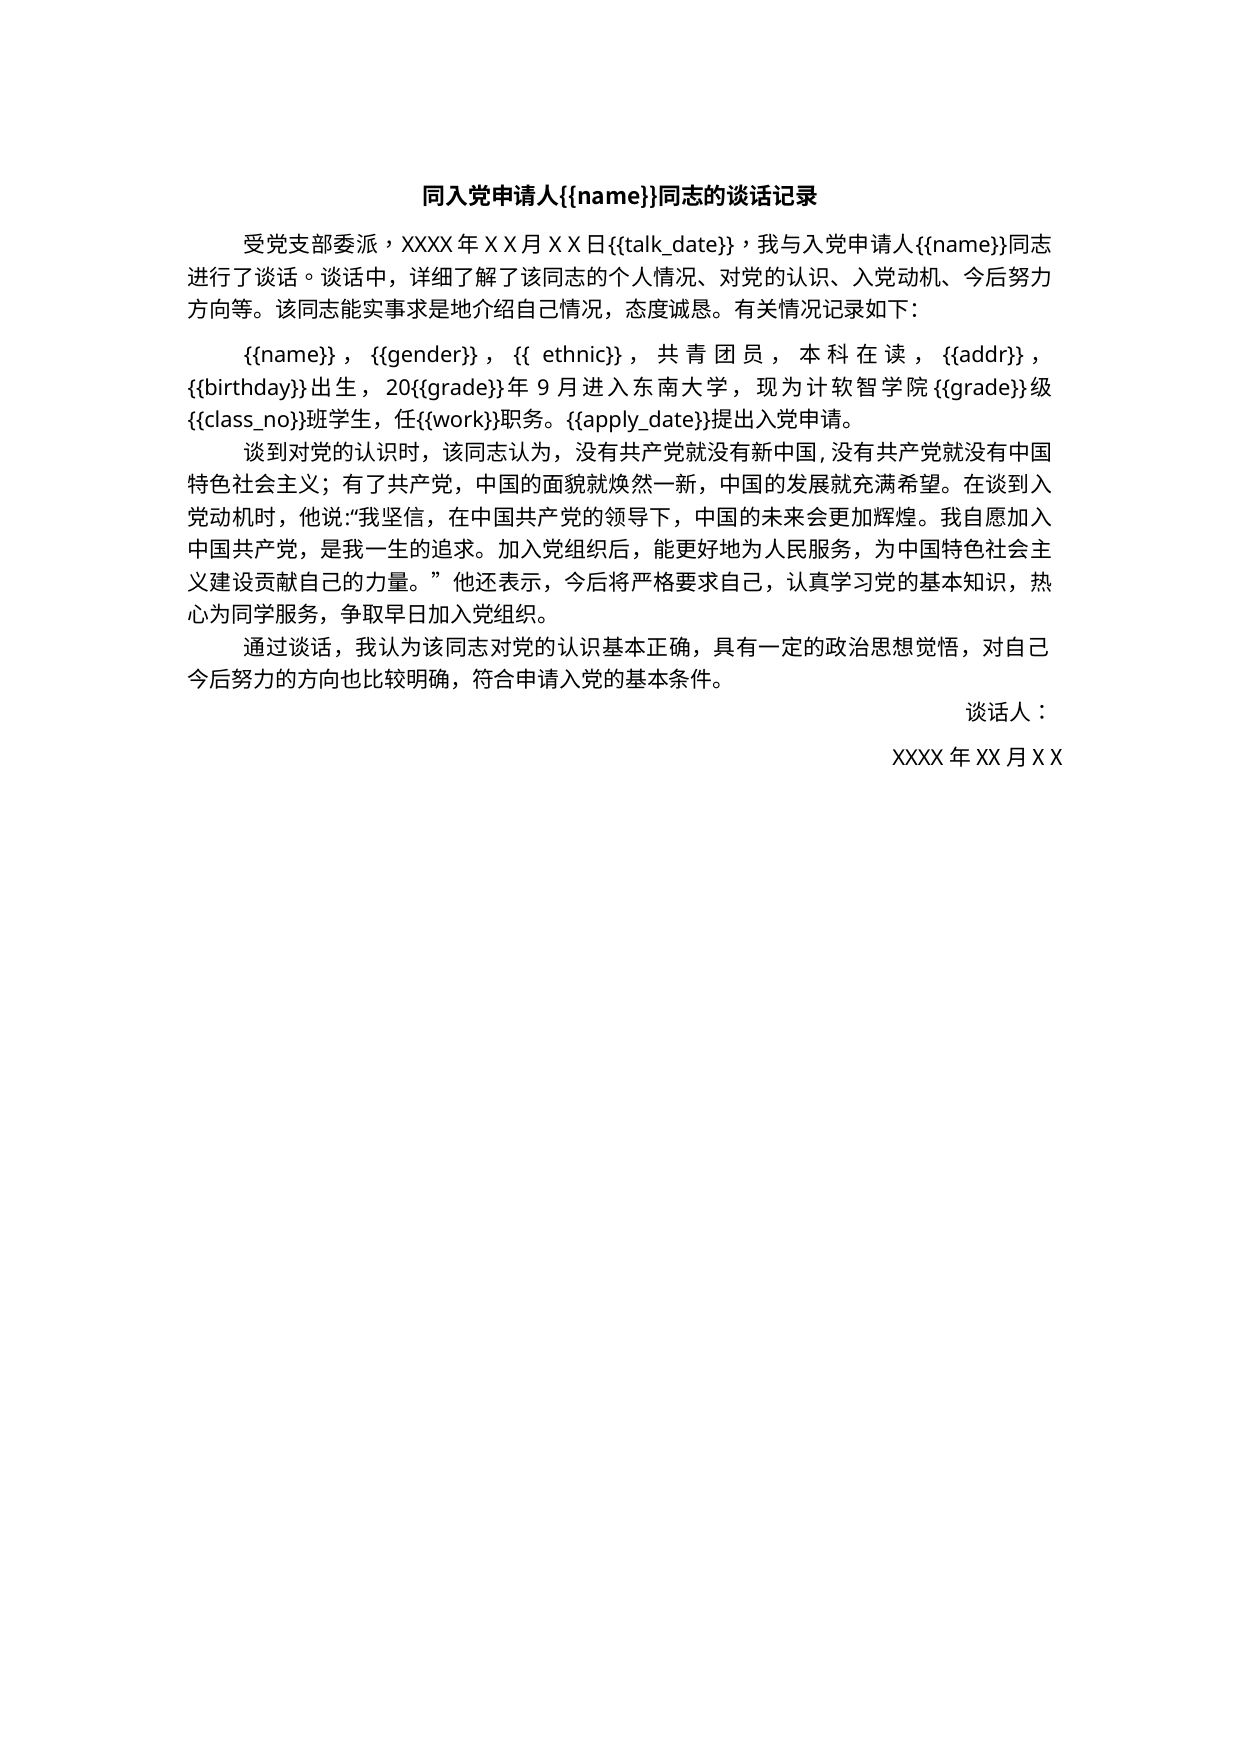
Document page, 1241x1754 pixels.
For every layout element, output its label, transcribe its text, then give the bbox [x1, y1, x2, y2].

text 通过谈话，我认为该同志对党的认识基本正确，具有一定的政治思想觉悟，对自己今后努力的方向也比较明确，符合申请入党的基本条件。 [187, 629, 1053, 694]
text 受党支部委派，XXXX年X X月X X日{{talk_date}}，我与入党申请人{{name}}同志进行了谈话。谈话中，详细了解了该同志的个人情况、对党的认识、入党动机、今后努力方向等。该同志能实事求是地介绍自己情况，态度诚恳。有关情况记录如下： [187, 227, 1053, 324]
text {{name}}，{{gender}}，{{ ethnic}}，共青团员，本科在读，{{addr}}，{{birthday}}出生，20{{grade}}年9月进入东南大学，现为计软智学院{{grade}}级{{class_no}}班学生，任{{work}}职务。{{apply_date}}提出入党申请。 [187, 337, 1053, 434]
text 谈到对党的认识时，该同志认为，没有共产党就没有新中国, 没有共产党就没有中国特色社会主义；有了共产党，中国的面貌就焕然一新，中国的发展就充满希望。在谈到入党动机时，他说:“我坚信，在中国共产党的领导下，中国的未来会更加辉煌。我自愿加入中国共产党，是我一生的追求。加入党组织后，能更好地为人民服务，为中国特色社会主义建设贡献自己的力量。”他还表示，今后将严格要求自己，认真学习党的基本知识，热心为同学服务，争取早日加入党组织。 [187, 434, 1053, 629]
text 同入党申请人{{name}}同志的谈话记录 [187, 162, 1053, 227]
text 谈话人： [187, 694, 1053, 727]
text XXXX 年 XX 月 X X [187, 739, 1062, 772]
